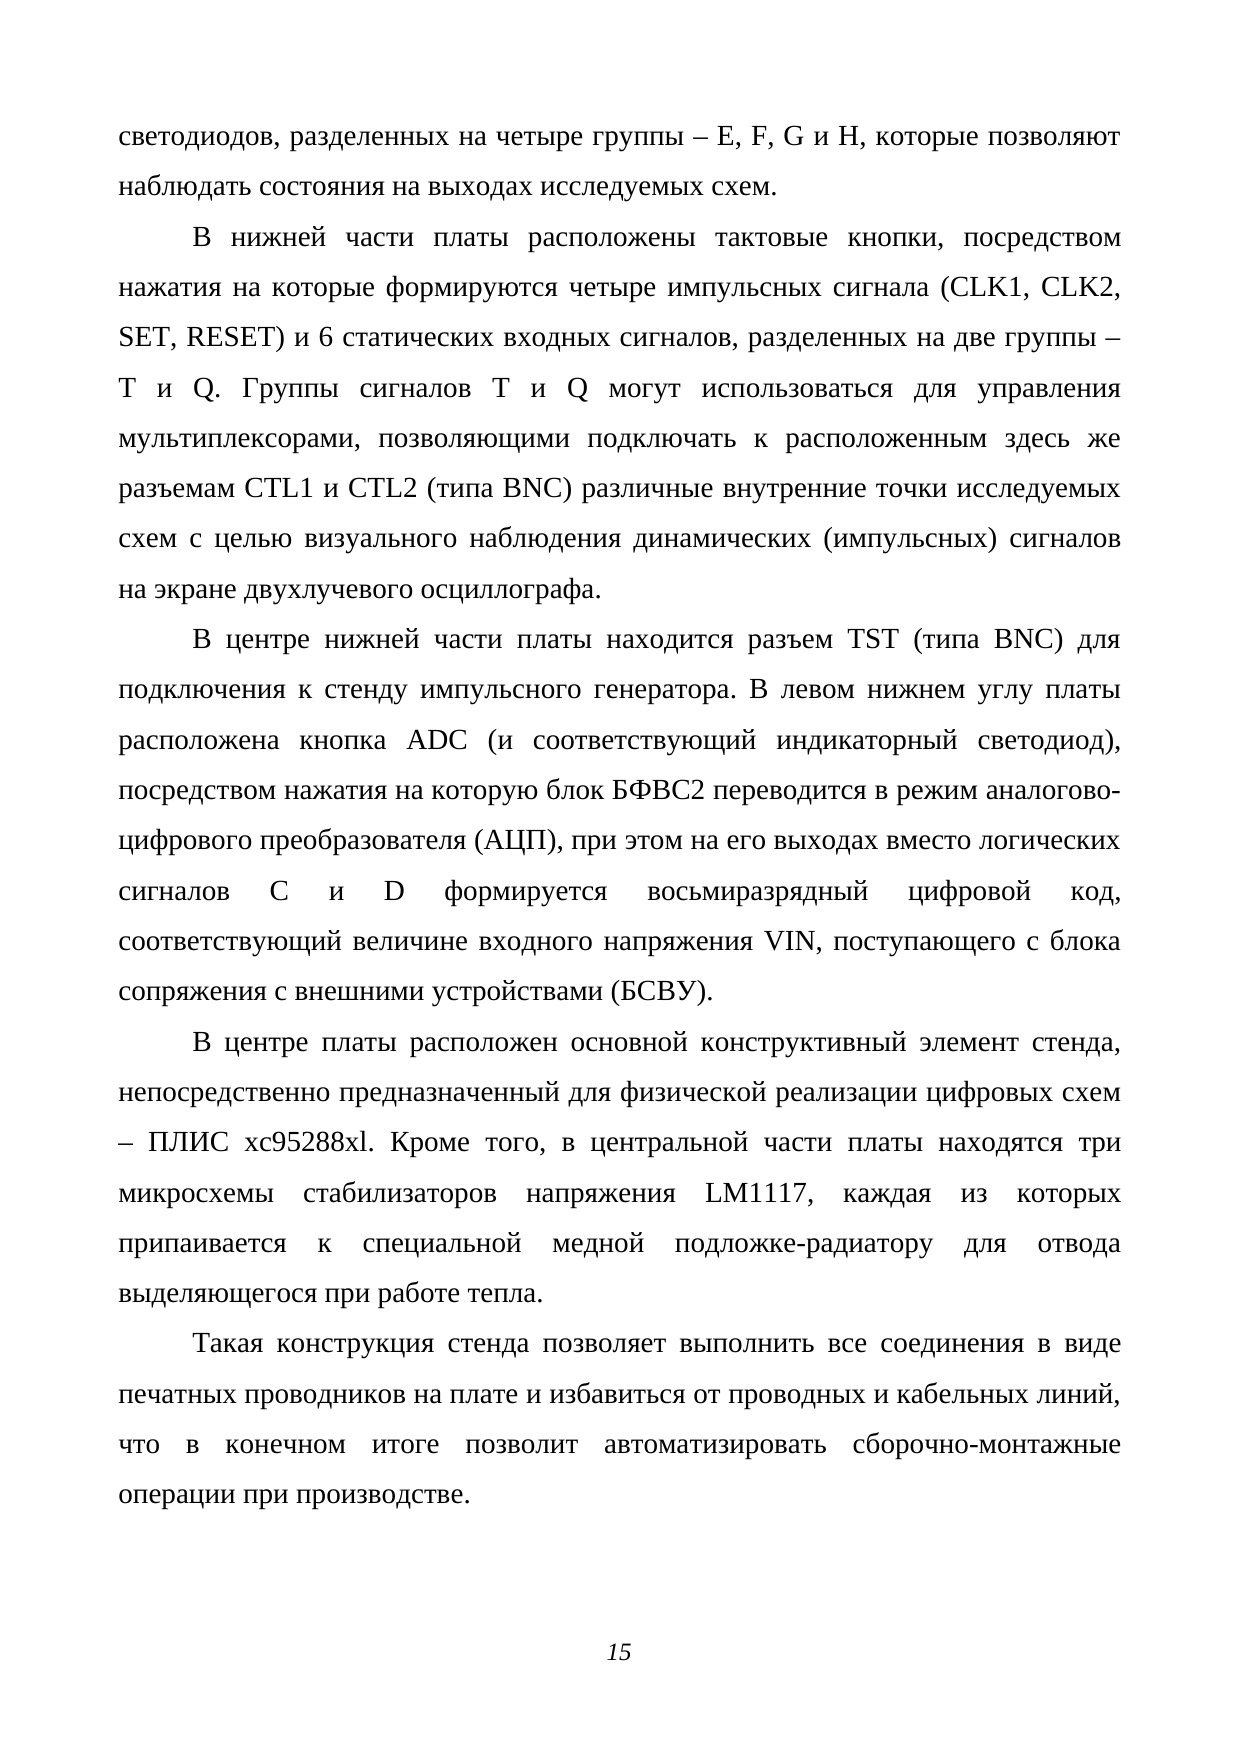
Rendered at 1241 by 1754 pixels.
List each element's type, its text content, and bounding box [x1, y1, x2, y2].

text В центре платы расположен основной конструктивный элемент стенда, непосредственно предназначенный для физической реализации цифровых схем – ПЛИС xc95288xl. Кроме того, в центральной части платы находятся три микросхемы стабилизаторов напряжения LM1117, каждая из которых припаивается к специальной медной подложке-радиатору для отвода выделяющегося при работе тепла. [118, 1024, 1122, 1309]
text В центре нижней части платы находится разъем TST (типа BNC) для подключения к стенду импульсного генератора. В левом нижнем углу платы расположена кнопка ADC (и соответствующий индикаторный светодиод), посредством нажатия на которую блок БФВС2 переводится в режим аналогово-цифрового преобразователя (АЦП), при этом на его выходах вместо логических сигналов C и D формируется восьмиразрядный цифровой код, соответствующий величине входного напряжения VIN, поступающего с блока сопряжения с внешними устройствами (БСВУ). [118, 621, 1122, 1007]
text В нижней части платы расположены тактовые кнопки, посредством нажатия на которые формируются четыре импульсных сигнала (CLK1, CLK2, SET, RESET) и 6 статических входных сигналов, разделенных на две группы – T и Q. Группы сигналов T и Q могут использоваться для управления мультиплексорами, позволяющими подключать к расположенным здесь же разъемам CTL1 и CTL2 (типа BNC) различные внутренние точки исследуемых схем с целью визуального наблюдения динамических (импульсных) сигналов на экране двухлучевого осциллографа. [118, 219, 1122, 604]
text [118, 118, 1122, 202]
text Такая конструкция стенда позволяет выполнить все соединения в виде печатных проводников на плате и избавиться от проводных и кабельных линий, что в конечном итоге позволит автоматизировать сборочно-монтажные операции при производстве. [118, 1326, 1122, 1510]
